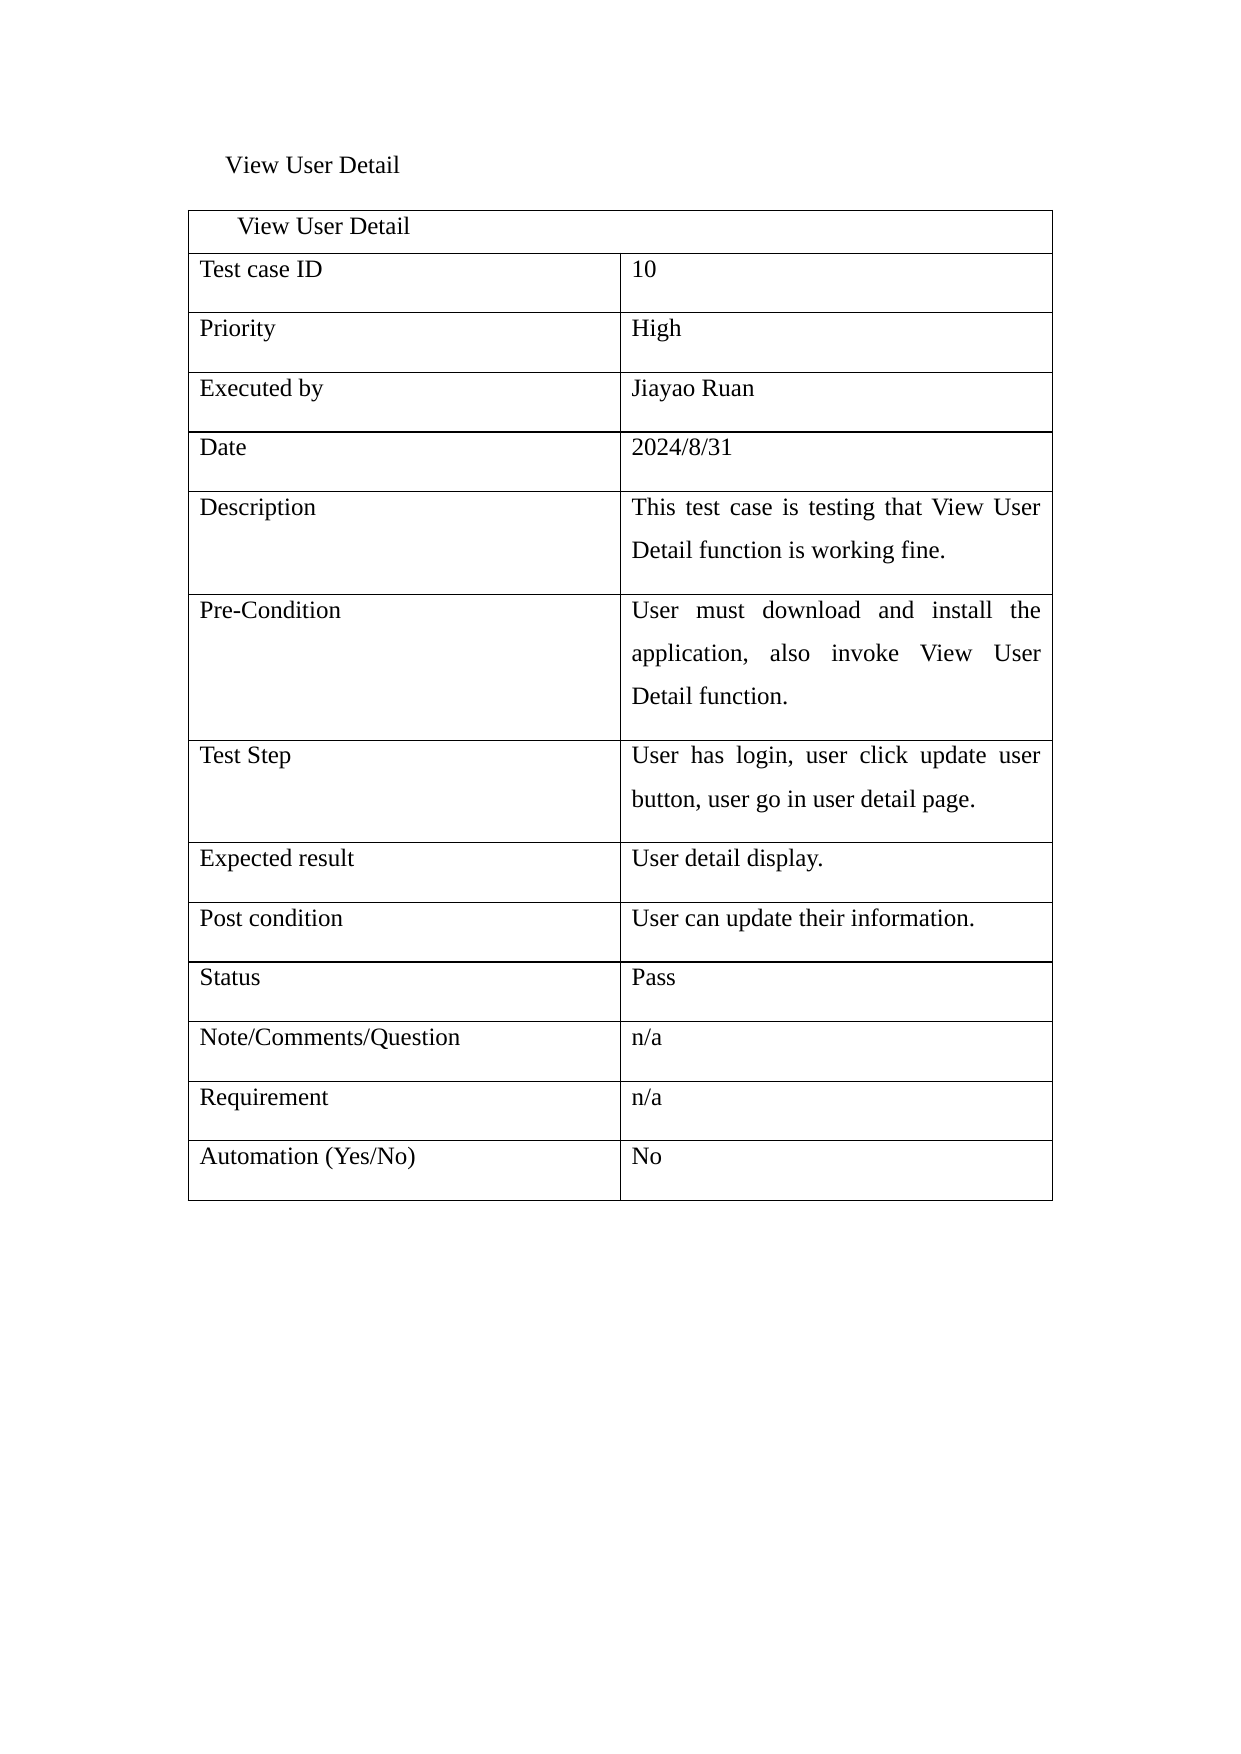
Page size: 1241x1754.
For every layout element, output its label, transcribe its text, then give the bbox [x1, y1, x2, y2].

table_cell No [621, 1141, 1052, 1200]
table_cell This test case is testing that View User Detail function is working fine. [621, 492, 1052, 594]
table_cell n/a [621, 1082, 1052, 1140]
table_cell Date [189, 433, 620, 491]
table_cell Pass [621, 963, 1052, 1021]
table_cell User must download and install the application, also invoke View User Detail function. [621, 595, 1052, 739]
table_cell Expected result [189, 843, 620, 902]
table_cell n/a [621, 1022, 1052, 1081]
table_cell Test Step [189, 741, 620, 842]
table_header View User Detail [189, 211, 1052, 253]
table_cell Automation (Yes/No) [189, 1141, 620, 1200]
table_cell User detail display. [621, 843, 1052, 902]
table_cell Test case ID [189, 254, 620, 312]
table_cell Status [189, 963, 620, 1021]
table_cell Note/Comments/Question [189, 1022, 620, 1081]
table_cell 10 [621, 254, 1052, 312]
text View User Detail [225, 150, 1053, 179]
table_cell Post condition [189, 903, 620, 961]
table_cell User can update their information. [621, 903, 1052, 961]
table_cell Executed by [189, 373, 620, 431]
table_cell Requirement [189, 1082, 620, 1140]
table_cell Jiayao Ruan [621, 373, 1052, 431]
table_cell Pre-Condition [189, 595, 620, 739]
table_cell Priority [189, 313, 620, 372]
table_cell User has login, user click update user button, user go in user detail page. [621, 741, 1052, 842]
table_cell High [621, 313, 1052, 372]
table_cell 2024/8/31 [621, 433, 1052, 491]
table_cell Description [189, 492, 620, 594]
